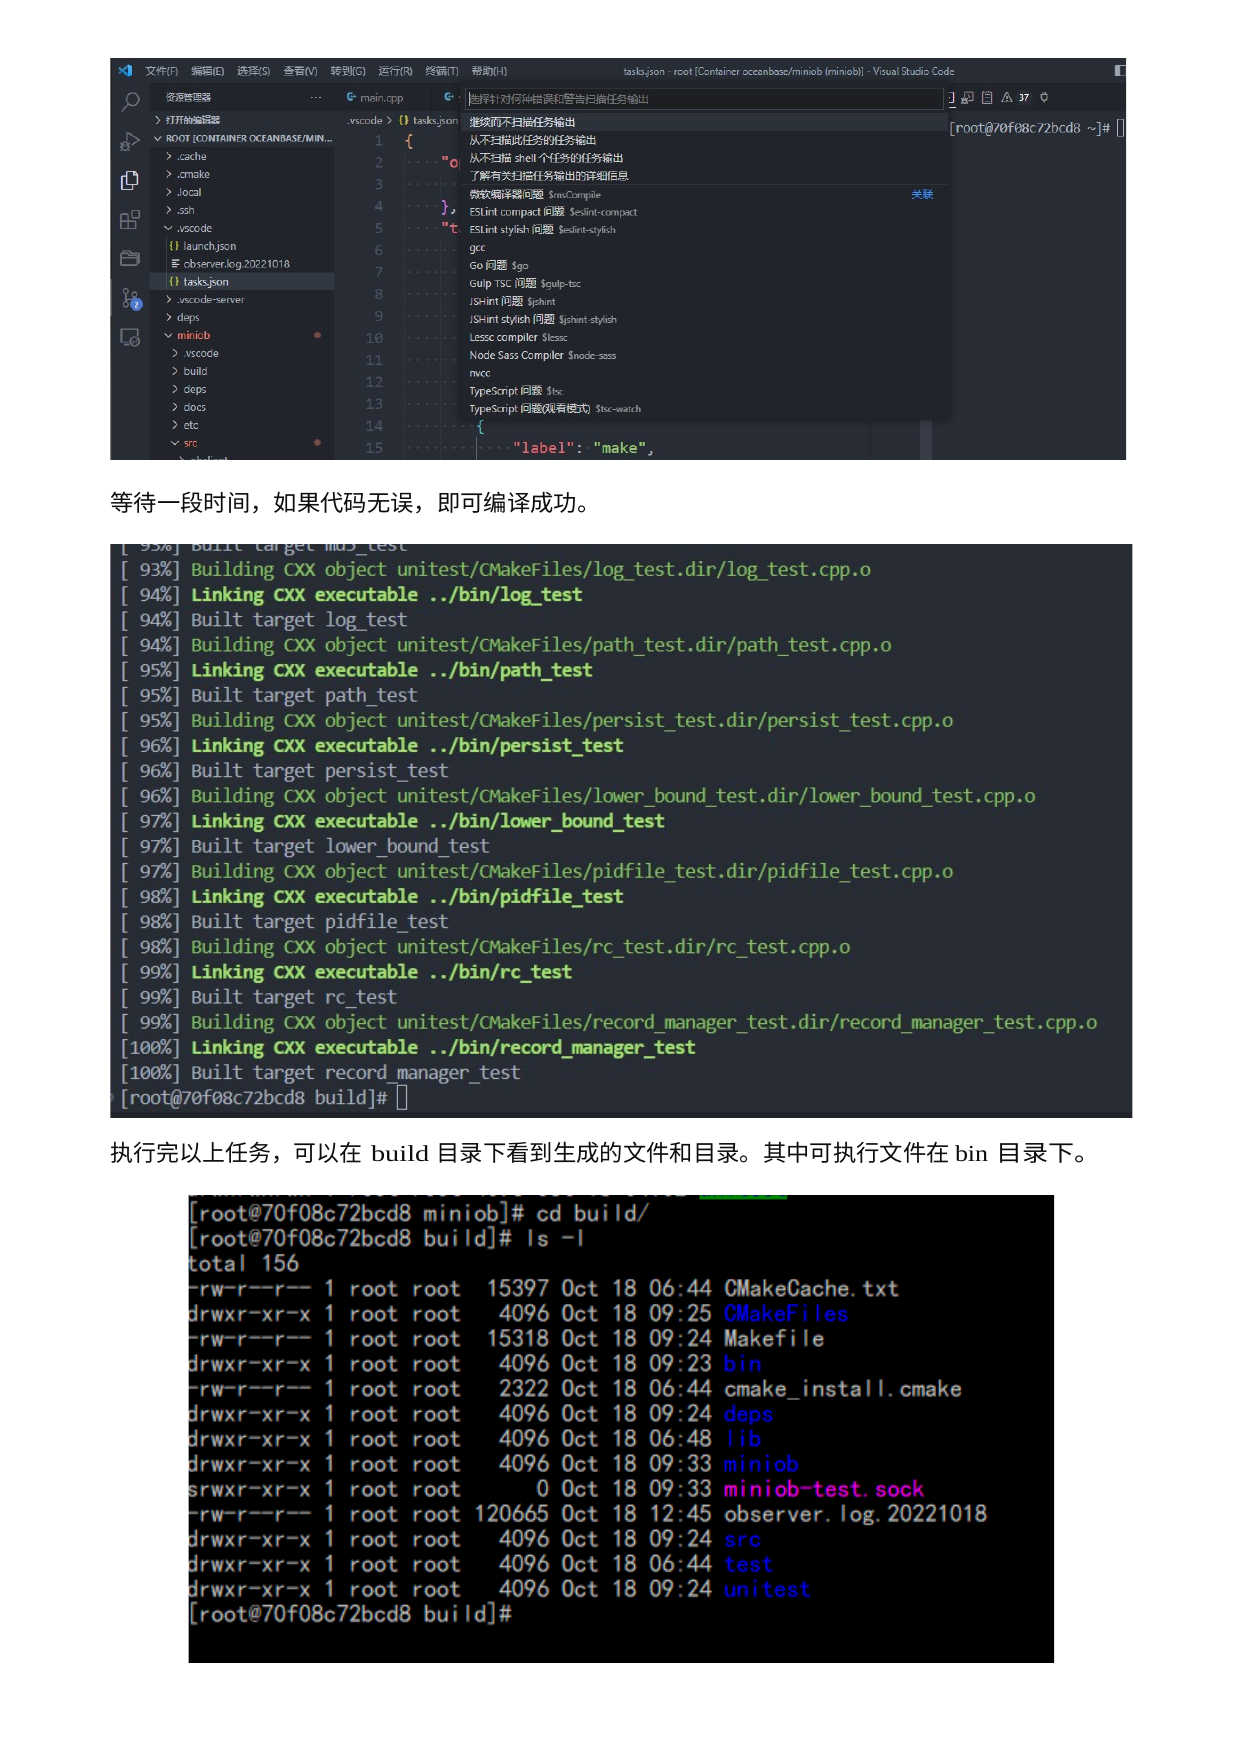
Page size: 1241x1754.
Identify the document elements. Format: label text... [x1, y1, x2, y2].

text 执行完以上任务，可以在 build 目录下看到生成的文件和目录。其中可执行文件在 bin 目录下。 [110, 1135, 1146, 1168]
text 等待一段时间，如果代码无误，即可编译成功。 [110, 486, 1146, 517]
picture [110, 544, 1133, 1118]
picture [110, 58, 1127, 460]
picture [188, 1195, 1055, 1663]
